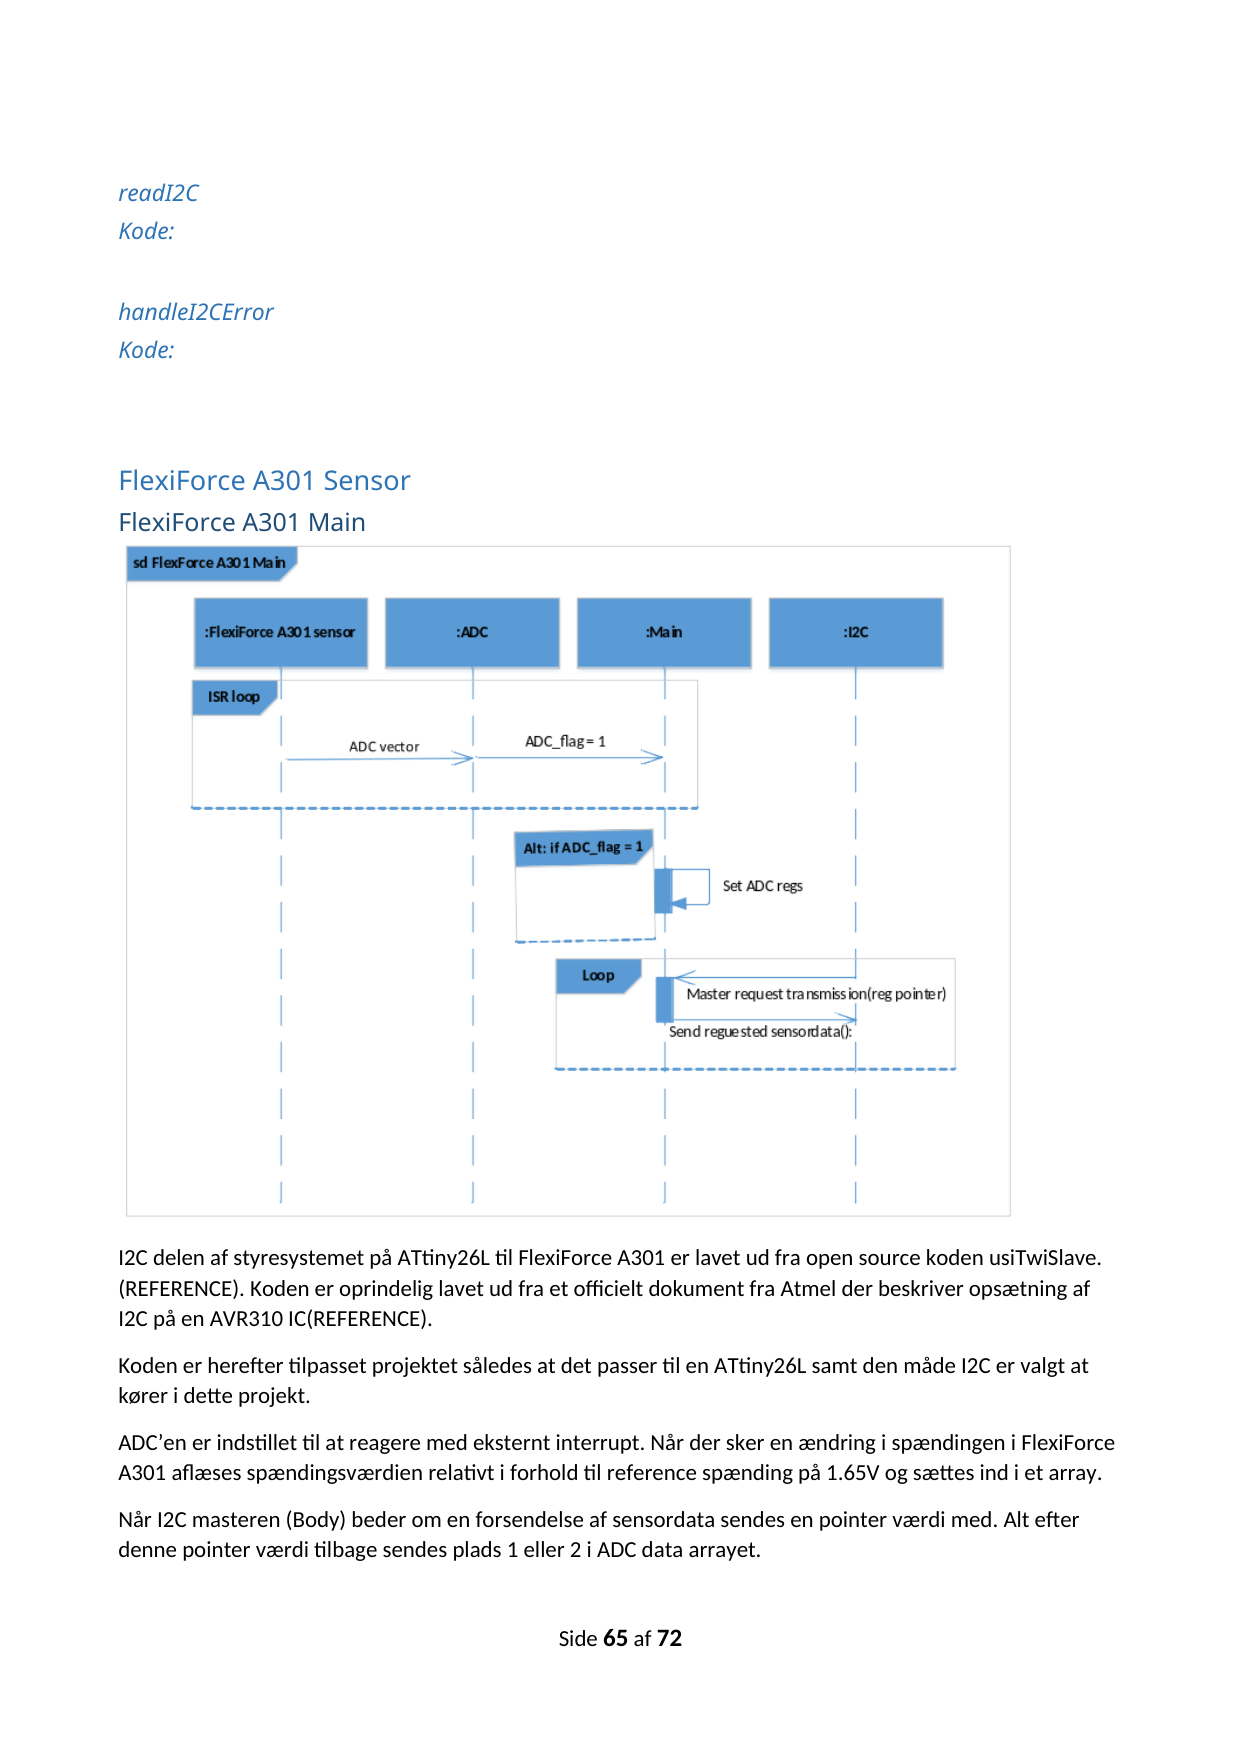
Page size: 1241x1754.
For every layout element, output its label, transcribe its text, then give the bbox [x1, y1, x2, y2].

subtitle Kode: [118, 215, 1122, 246]
text Koden er herefter tilpasset projektet således at det passer til en ATtiny26L samt den måde I2C er valgt at kører i dette projekt. [118, 1351, 1122, 1409]
subtitle handleI2CError [118, 296, 1122, 327]
text I2C delen af styresystemet på ATtiny26L til FlexiForce A301 er lavet ud fra open source koden usiTwiSlave. (REFERENCE). Koden er oprindelig lavet ud fra et officielt dokument fra Atmel der beskriver opsætning af I2C på en AVR310 IC(REFERENCE). [118, 1243, 1122, 1332]
subtitle Kode: [118, 334, 1122, 365]
subtitle FlexiForce A301 Main [118, 505, 1122, 539]
text Når I2C masteren (Body) beder om en forsendelse af sensordata sendes en pointer værdi med. Alt efter denne pointer værdi tilbage sendes plads 1 eller 2 i ADC data arrayet. [118, 1505, 1122, 1563]
subtitle FlexiForce A301 Sensor [118, 461, 1122, 498]
subtitle readI2C [118, 177, 1122, 208]
text ADC’en er indstillet til at reagere med eksternt interrupt. Når der sker en ændring i spændingen i FlexiForce A301 aflæses spændingsværdien relativt i forhold til reference spænding på 1.65V og sættes ind i et array. [118, 1428, 1122, 1486]
